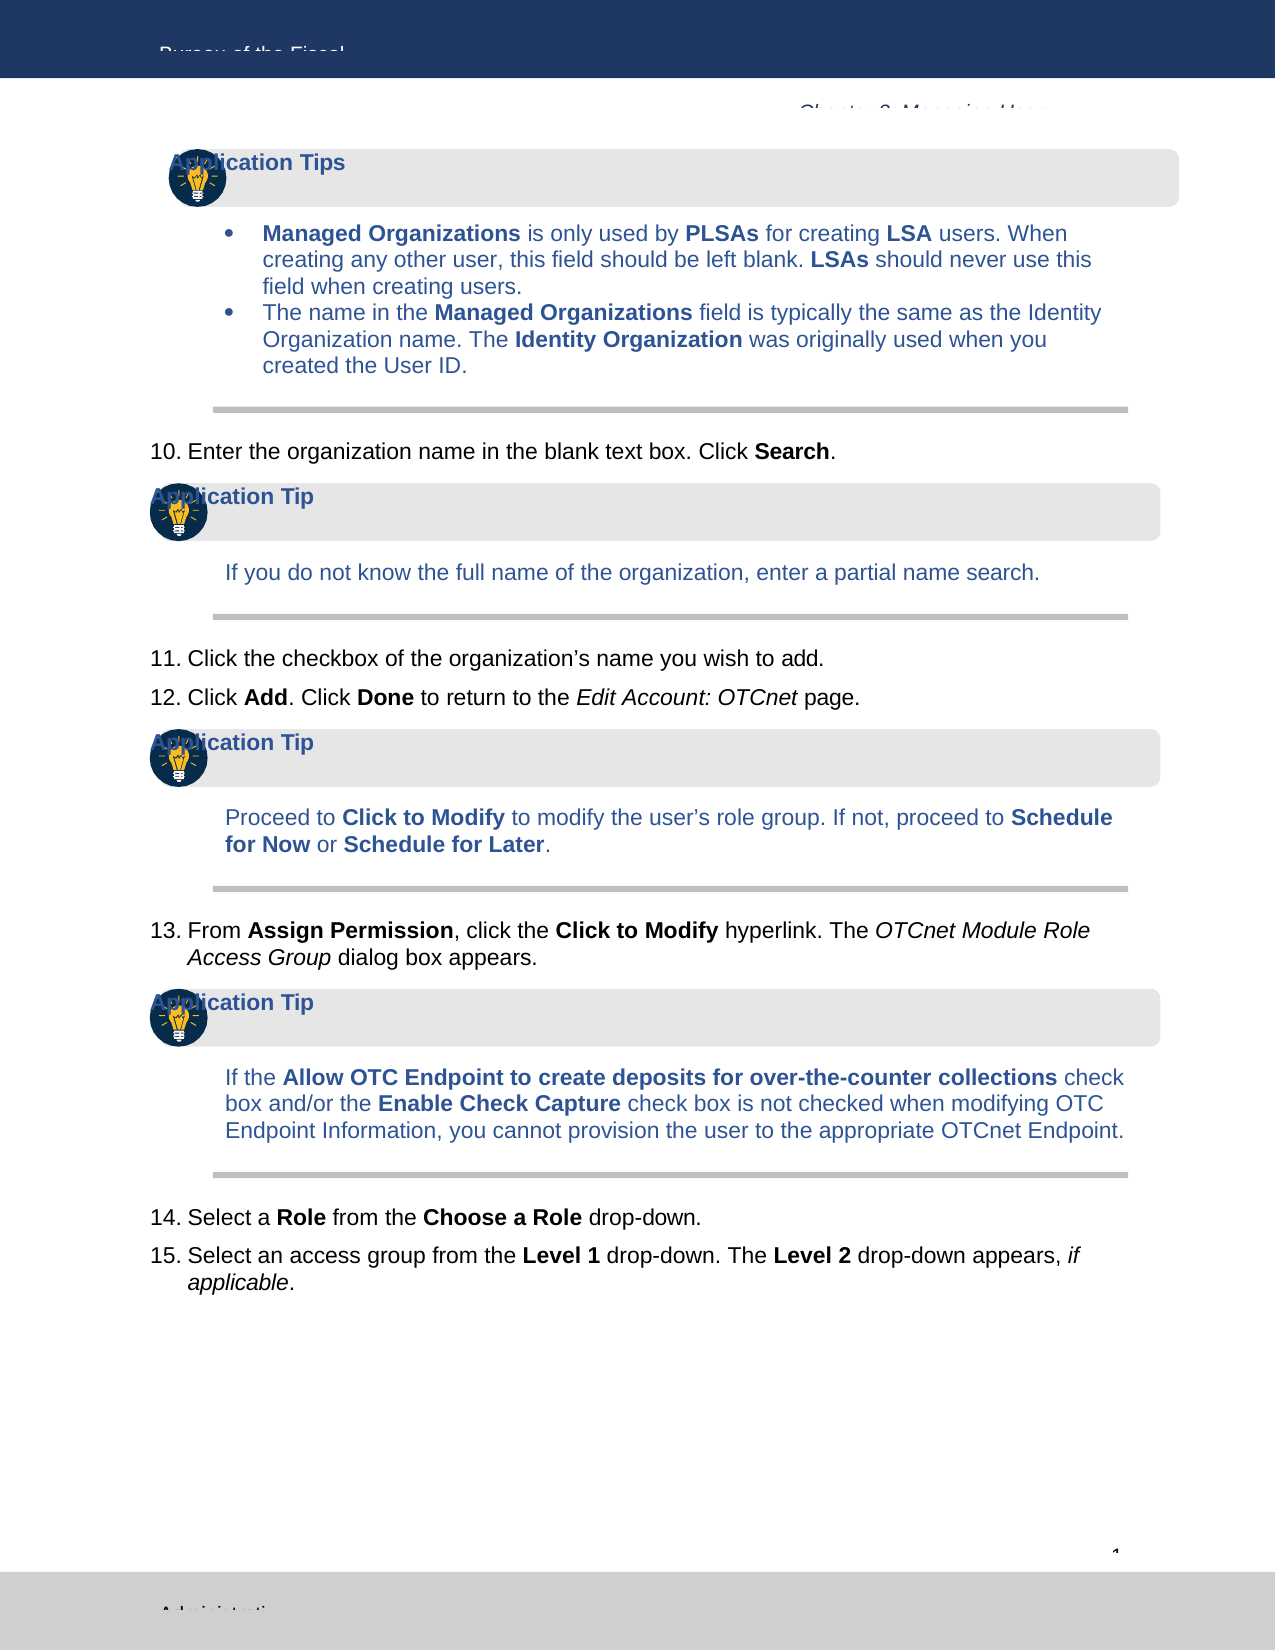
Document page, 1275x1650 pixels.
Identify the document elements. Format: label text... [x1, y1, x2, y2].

list Select an access group from the Level 1 drop-down. The Level 2 drop-down appears, if applicable. [150, 1242, 1079, 1295]
list Select a Role from the Choose a Role drop-down. [150, 1203, 1171, 1230]
text If you do not know the full name of the organization, enter a partial name search. [225, 498, 1171, 585]
list Enter the organization name in the blank text box. Click Search. [150, 438, 1171, 464]
text If the Allow OTC Endpoint to create deposits for over-the-counter collections check box and/or the Enable Check Capture check box is not checked when modifying OTC Endpoint Information, you cannot provision the user to the appropriate OTCnet Endpoint. [225, 1003, 1155, 1143]
list The name in the Managed Organizations field is typically the same as the Identity Organization name. The Identity Organization was originally used when you created the User ID. [225, 299, 1102, 378]
list Click the checkbox of the organization’s name you wish to add. [150, 645, 1171, 672]
list Managed Organizations is only used by PLSAs for creating LSA users. When creating any other user, this field should be left blank. LSAs should never use this field when creating users. [225, 220, 1092, 299]
text Proceed to Click to Modify to modify the user’s role group. If not, proceed to Schedule for Now or Schedule for Later. [225, 743, 1122, 857]
list From Assign Permission, click the Click to Modify hyperlink. The OTCnet Module Role Access Group dialog box appears. [150, 917, 1091, 970]
list Click Add. Click Done to return to the Edit Account: OTCnet page. [150, 684, 1171, 710]
